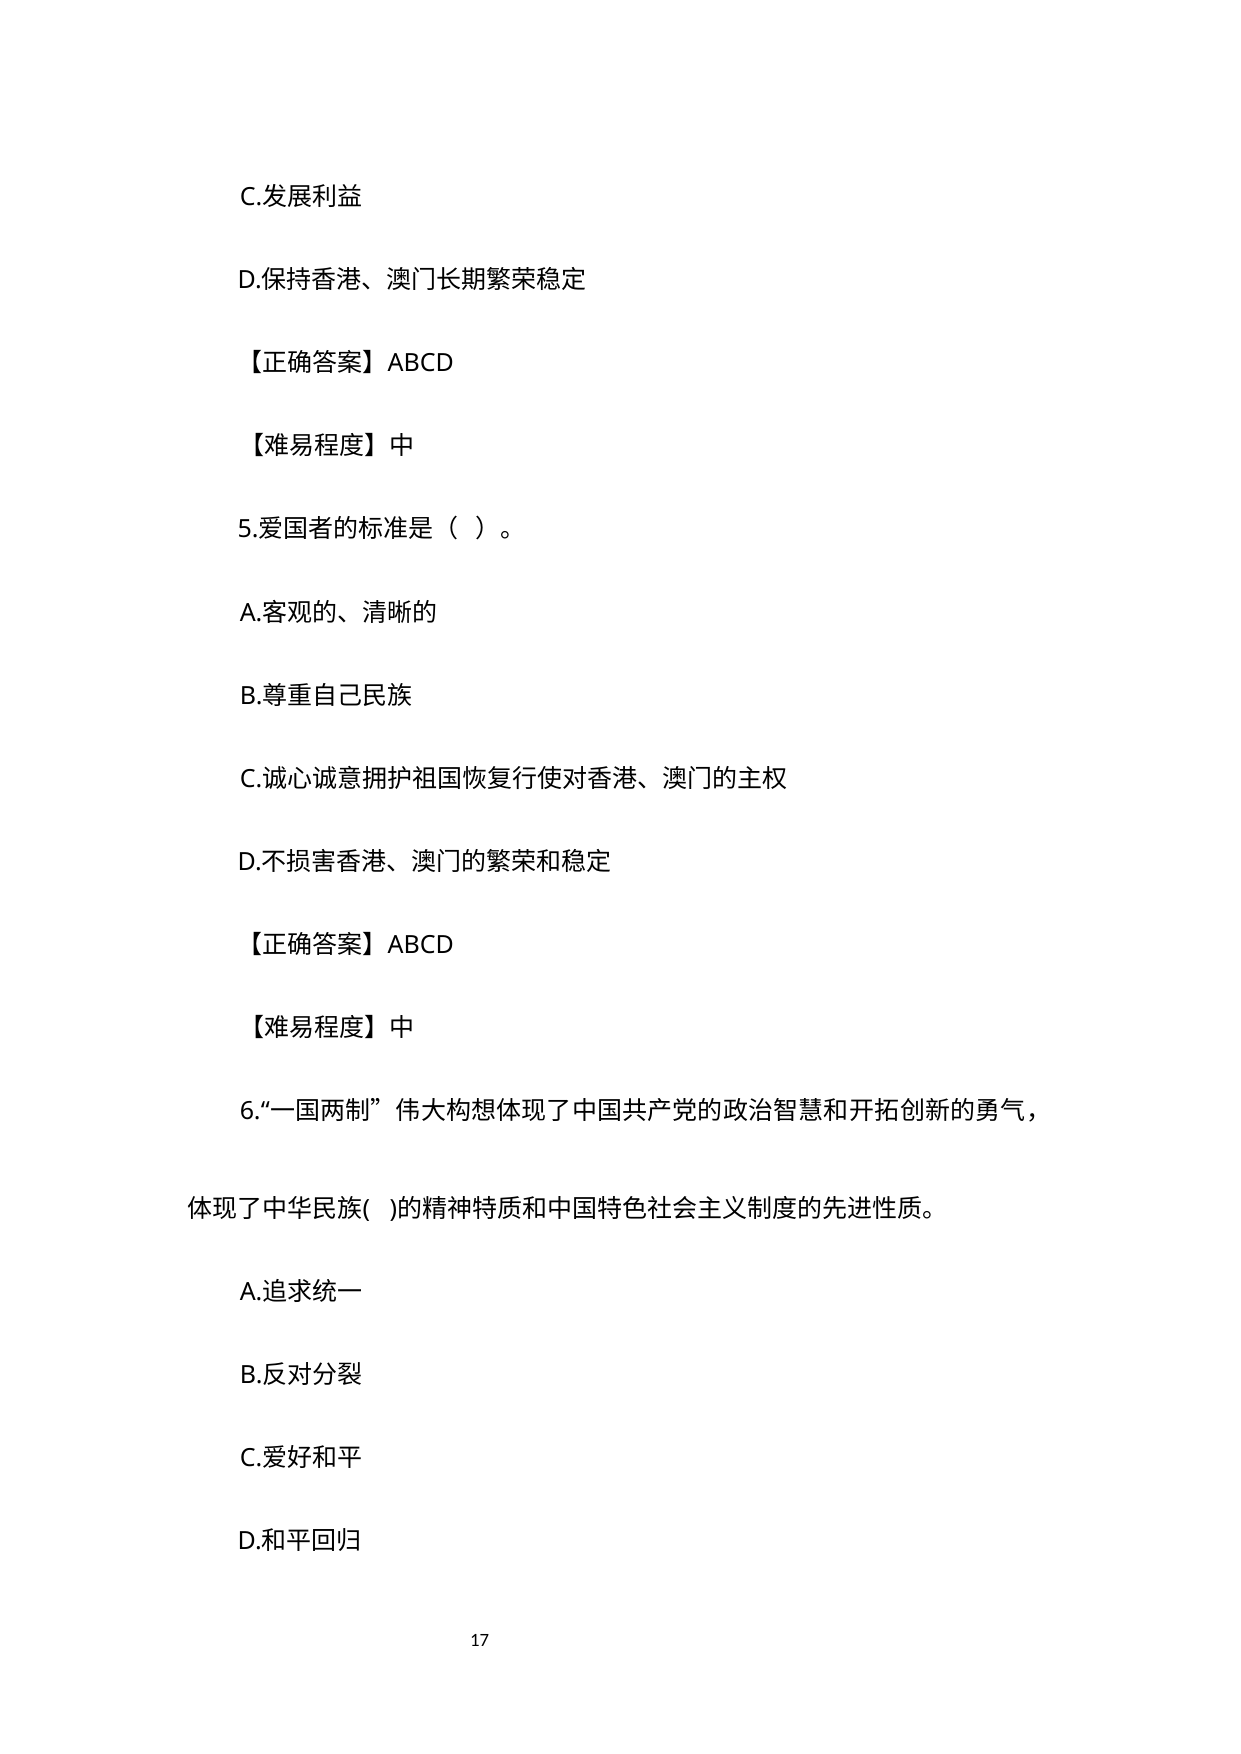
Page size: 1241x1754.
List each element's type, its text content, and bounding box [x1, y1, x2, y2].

text 【正确答案】ABCD [187, 328, 1053, 393]
text C.爱好和平 [187, 1423, 1053, 1488]
text B.反对分裂 [187, 1340, 1053, 1405]
text 【难易程度】中 [187, 411, 1053, 476]
text 【正确答案】ABCD [187, 910, 1053, 975]
text C.发展利益 [187, 162, 1053, 227]
text D.不损害香港、澳门的繁荣和稳定 [187, 827, 1053, 892]
text 5.爱国者的标准是（ ）。 [187, 494, 1053, 559]
text 6.“一国两制”伟大构想体现了中国共产党的政治智慧和开拓创新的勇气，体现了中华民族( )的精神特质和中国特色社会主义制度的先进性质。 [187, 1076, 1053, 1239]
text B.尊重自己民族 [187, 661, 1053, 726]
text D.和平回归 [187, 1506, 1053, 1571]
text C.诚心诚意拥护祖国恢复行使对香港、澳门的主权 [187, 744, 1053, 809]
text D.保持香港、澳门长期繁荣稳定 [187, 245, 1053, 310]
text A.客观的、清晰的 [187, 578, 1053, 643]
text 【难易程度】中 [187, 993, 1053, 1058]
text A.追求统一 [187, 1257, 1053, 1322]
